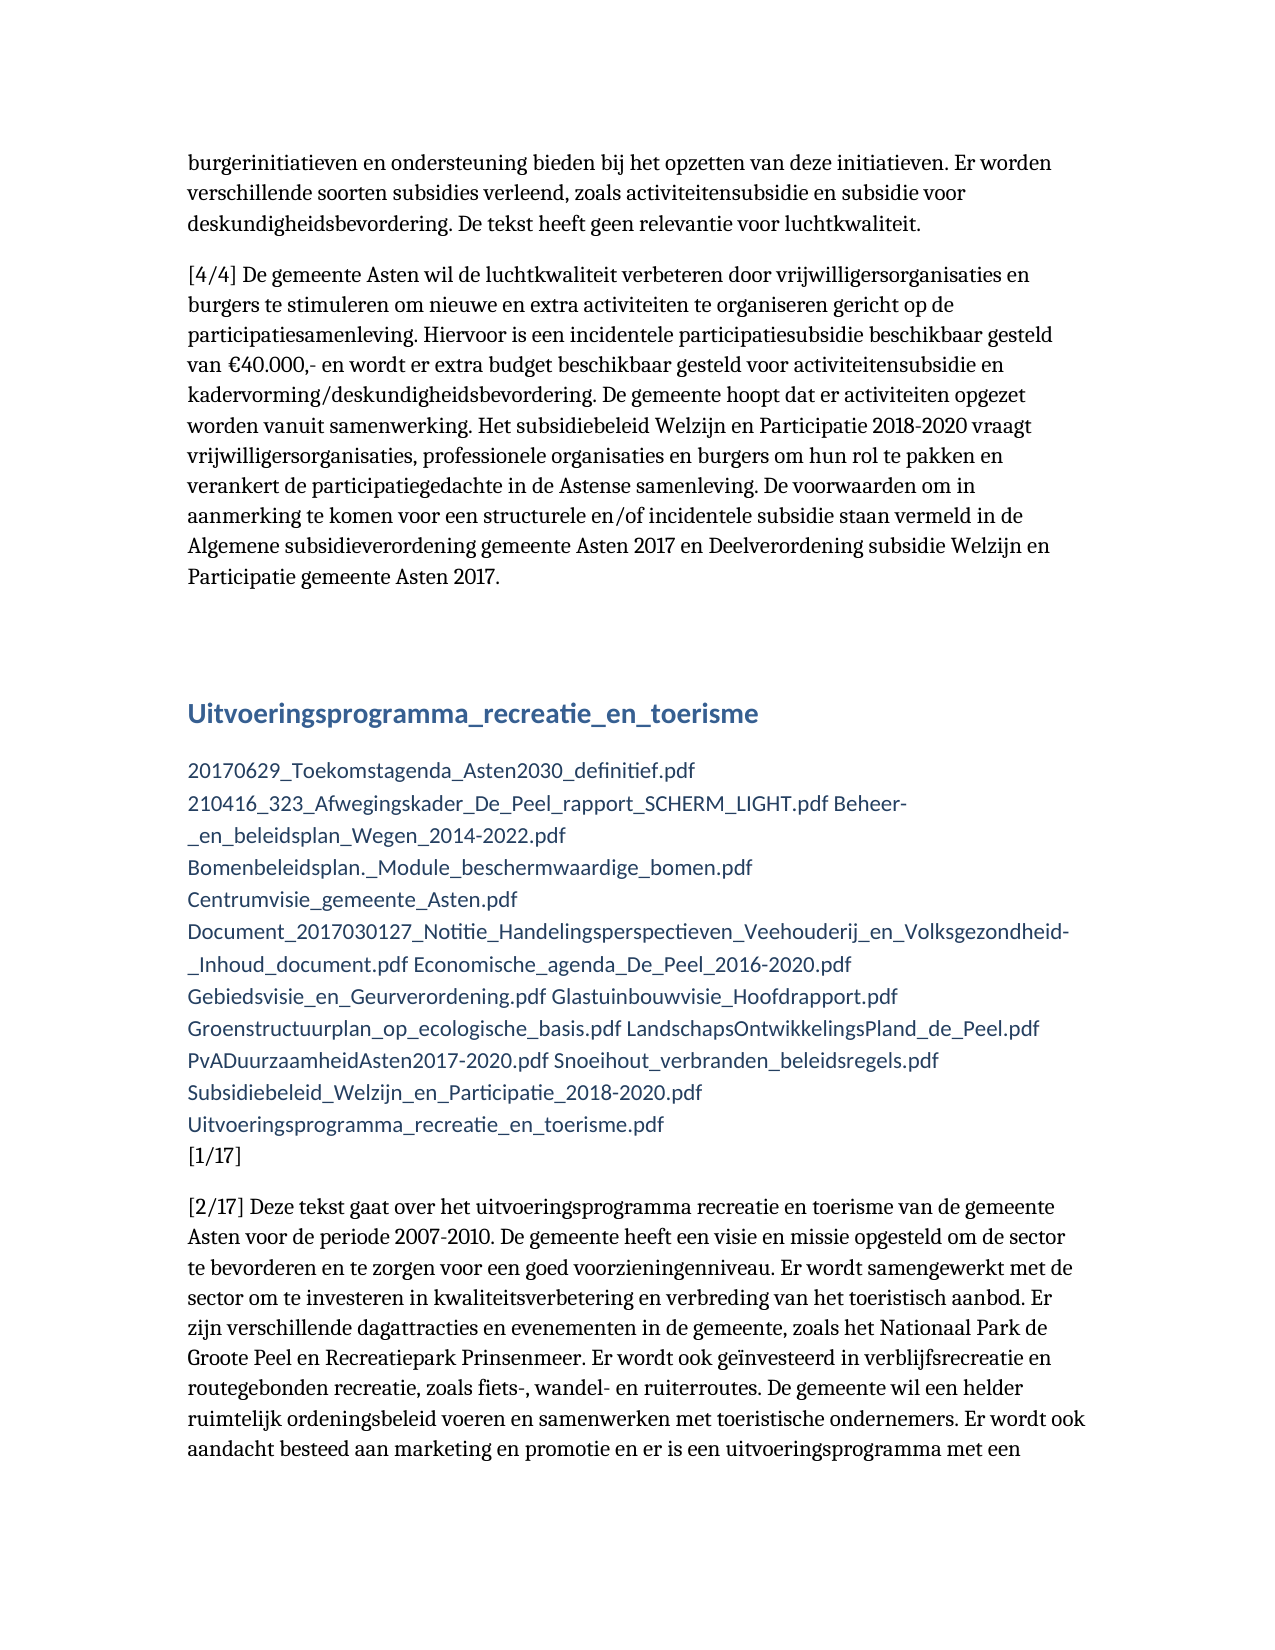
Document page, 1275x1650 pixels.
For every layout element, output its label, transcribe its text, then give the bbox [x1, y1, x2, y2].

text [1/17] [187, 1143, 1087, 1169]
subtitle Uitvoeringsprogramma_recreatie_en_toerisme [187, 695, 1087, 730]
text [4/4] De gemeente Asten wil de luchtkwaliteit verbeteren door vrijwilligersorganisaties en burgers te stimuleren om nieuwe en extra activiteiten te organiseren gericht op de participatiesamenleving. Hiervoor is een incidentele participatiesubsidie beschikbaar gesteld van €40.000,- en wordt er extra budget beschikbaar gesteld voor activiteitensubsidie en kadervorming/deskundigheidsbevordering. De gemeente hoopt dat er activiteiten opgezet worden vanuit samenwerking. Het subsidiebeleid Welzijn en Participatie 2018-2020 vraagt vrijwilligersorganisaties, professionele organisaties en burgers om hun rol te pakken en verankert de participatiegedachte in de Astense samenleving. De voorwaarden om in aanmerking te komen voor een structurele en/of incidentele subsidie staan vermeld in de Algemene subsidieverordening gemeente Asten 2017 en Deelverordening subsidie Welzijn en Participatie gemeente Asten 2017. [187, 261, 1087, 590]
subtitle 20170629_Toekomstagenda_Asten2030_definitief.pdf 210416_323_Afwegingskader_De_Peel_rapport_SCHERM_LIGHT.pdf Beheer-_en_beleidsplan_Wegen_2014-2022.pdf Bomenbeleidsplan._Module_beschermwaardige_bomen.pdf Centrumvisie_gemeente_Asten.pdf Document_2017030127_Notitie_Handelingsperspectieven_Veehouderij_en_Volksgezondheid-_Inhoud_document.pdf Economische_agenda_De_Peel_2016-2020.pdf Gebiedsvisie_en_Geurverordening.pdf Glastuinbouwvisie_Hoofdrapport.pdf Groenstructuurplan_op_ecologische_basis.pdf LandschapsOntwikkelingsPland_de_Peel.pdf PvADuurzaamheidAsten2017-2020.pdf Snoeihout_verbranden_beleidsregels.pdf Subsidiebeleid_Welzijn_en_Participatie_2018-2020.pdf Uitvoeringsprogramma_recreatie_en_toerisme.pdf [187, 757, 1087, 1139]
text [187, 150, 1087, 237]
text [187, 1194, 1087, 1462]
